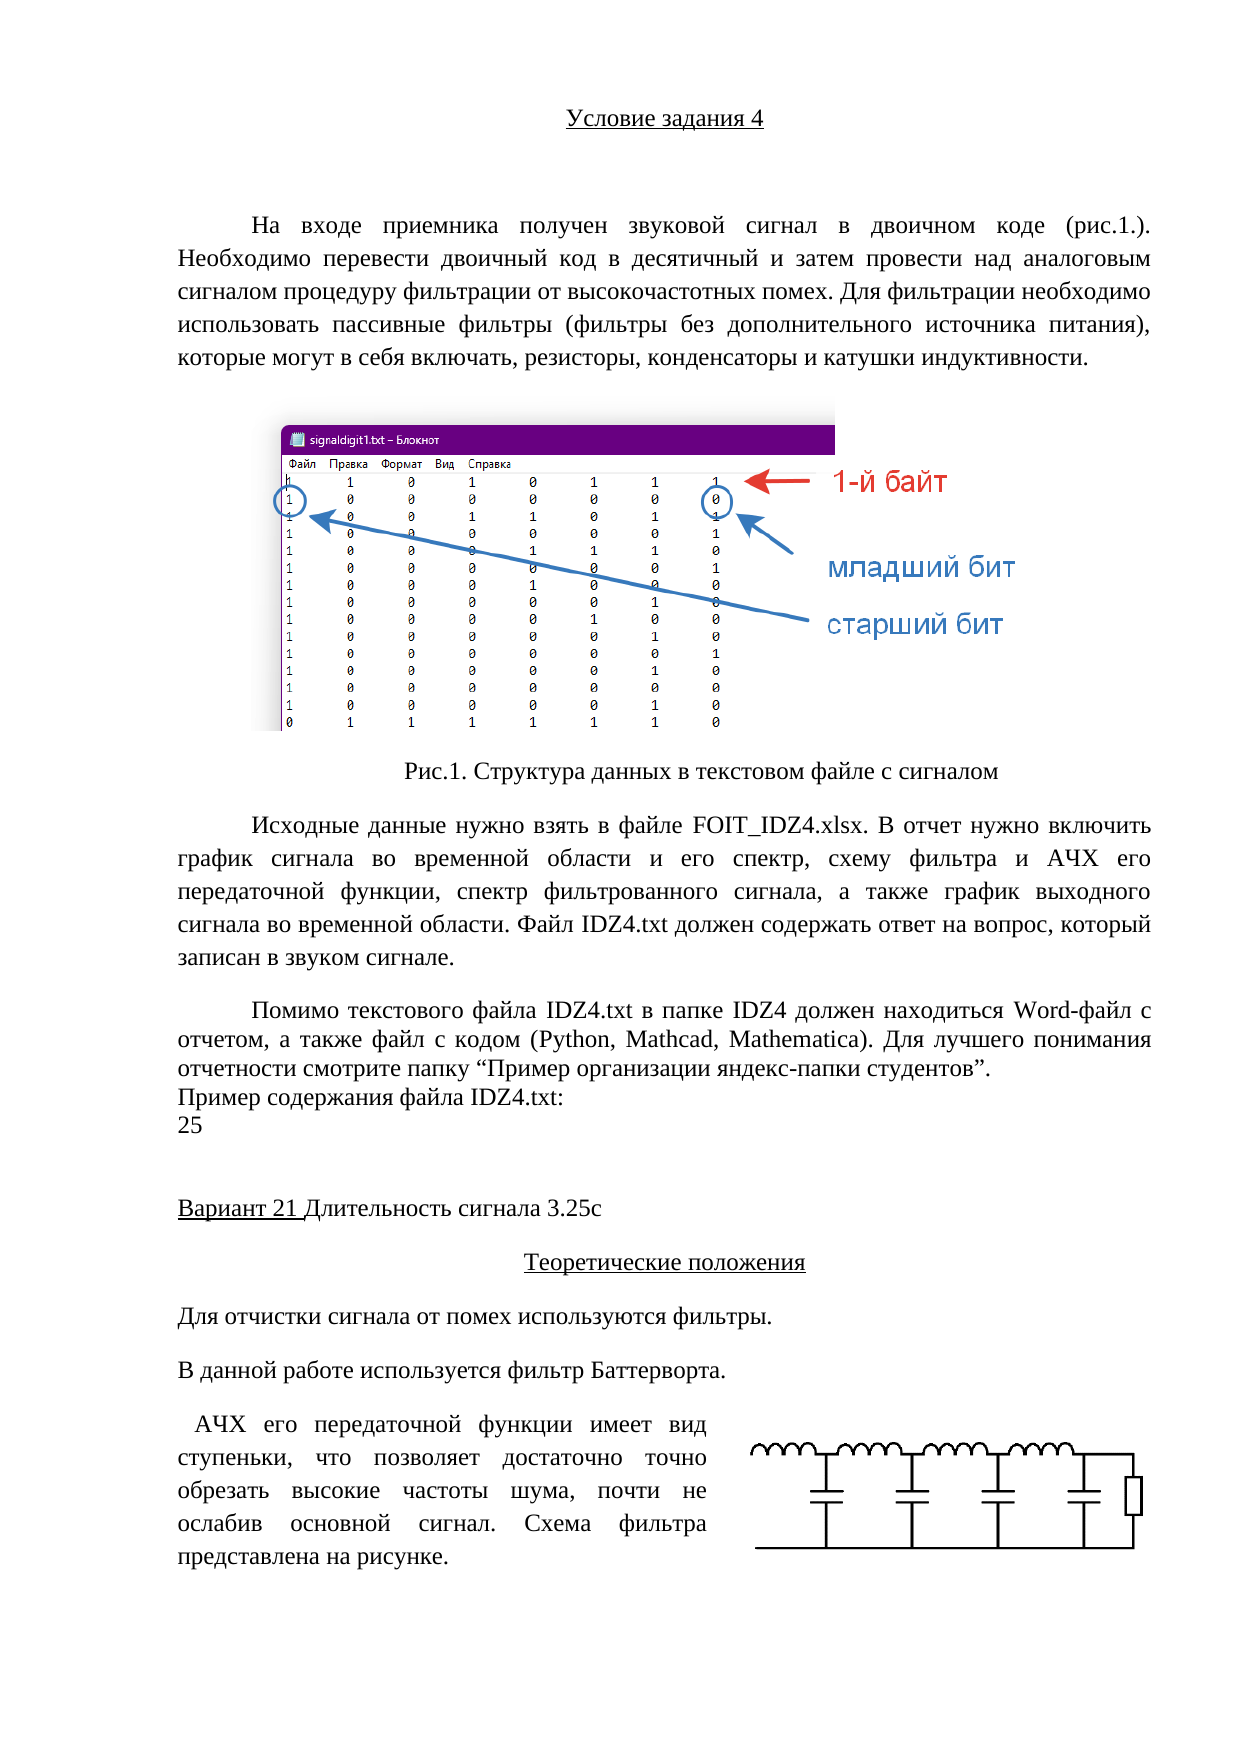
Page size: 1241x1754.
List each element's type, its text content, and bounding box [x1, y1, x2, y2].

text Исходные данные нужно взять в файле FOIT_IDZ4.xlsx. В отчет нужно включить график сигнала во временной области и его спектр, схему фильтра и АЧХ его передаточной функции, спектр фильтрованного сигнала, а также график выходного сигнала во временной области. Файл IDZ4.txt должен содержать ответ на вопрос, который записан в звуком сигнале. [177, 810, 1152, 971]
text Пример содержания файла IDZ4.txt: [177, 1082, 1152, 1111]
text Теоретические положения [177, 1247, 1152, 1276]
text 25 [177, 1111, 1152, 1139]
text Условие задания 4 [177, 103, 1152, 131]
text Для отчистки сигнала от помех используются фильтры. [177, 1301, 1152, 1330]
text В данной работе используется фильтр Баттерворта. [177, 1355, 1152, 1383]
text Рис.1. Структура данных в текстовом файле с сигналом [177, 756, 1152, 784]
text На входе приемника получен звуковой сигнал в двоичном коде (рис.1.). Необходимо перевести двоичный код в десятичный и затем провести над аналоговым сигналом процедуру фильтрации от высокочастотных помех. Для фильтрации необходимо использовать пассивные фильтры (фильтры без дополнительного источника питания), которые могут в себя включать, резисторы, конденсаторы и катушки индуктивности. [177, 210, 1152, 371]
text Помимо текстового файла IDZ4.txt в папке IDZ4 должен находиться Word-файл с отчетом, а также файл с кодом (Python, Mathcad, Mathematica). Для лучшего понимания отчетности смотрите папку “Пример организации яндекс-папки студентов”. [177, 996, 1152, 1082]
text АЧХ его передаточной функции имеет вид ступеньки, что позволяет достаточно точно обрезать высокие частоты шума, почти не ослабив основной сигнал. Схема фильтра представлена на рисунке. [177, 1409, 726, 1569]
picture [251, 396, 1030, 731]
text Вариант 21 Длительность сигнала 3.25с [177, 1193, 1152, 1222]
picture [726, 1407, 1169, 1580]
